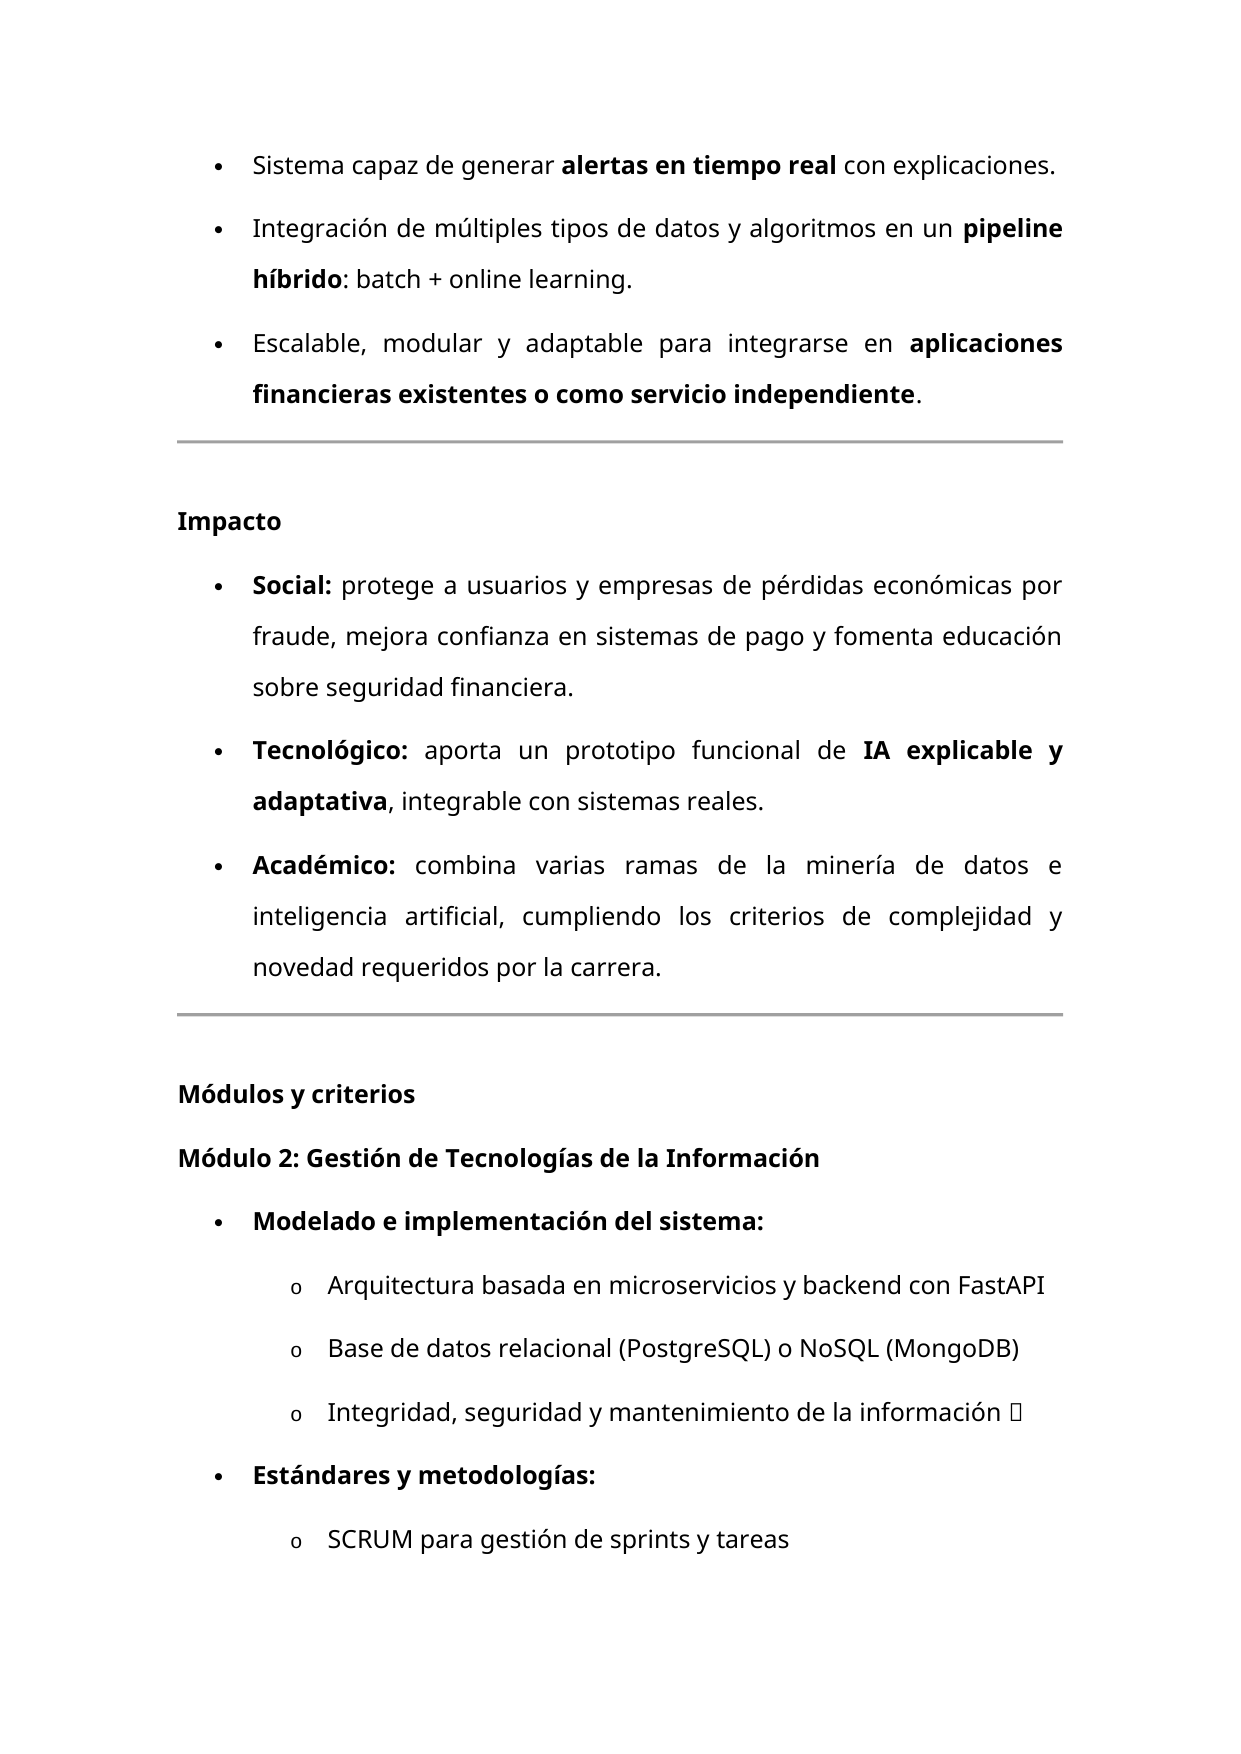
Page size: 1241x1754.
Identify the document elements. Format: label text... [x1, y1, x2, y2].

list Social: protege a usuarios y empresas de pérdidas económicas por fraude, mejora confianza en sistemas de pago y fomenta educación sobre seguridad financiera. [215, 567, 1063, 703]
text Módulos y criterios [177, 1077, 1063, 1111]
list Académico: combina varias ramas de la minería de datos e inteligencia artificial, cumpliendo los criterios de complejidad y novedad requeridos por la carrera. [215, 848, 1063, 984]
list Modelado e implementación del sistema: [215, 1204, 1063, 1238]
list Sistema capaz de generar alertas en tiempo real con explicaciones. [215, 148, 1063, 182]
text Impacto [177, 504, 1063, 538]
list Tecnológico: aporta un prototipo funcional de IA explicable y adaptativa, integrable con sistemas reales. [215, 733, 1063, 818]
text Módulo 2: Gestión de Tecnologías de la Información [177, 1140, 1063, 1174]
list Integridad, seguridad y mantenimiento de la información ✅ [290, 1394, 1063, 1428]
list Base de datos relacional (PostgreSQL) o NoSQL (MongoDB) [290, 1331, 1063, 1365]
list Estándares y metodologías: [215, 1458, 1063, 1492]
list SCRUM para gestión de sprints y tareas [290, 1522, 1063, 1556]
list Escalable, modular y adaptable para integrarse en aplicaciones financieras existentes o como servicio independiente. [215, 326, 1063, 411]
list Integración de múltiples tipos de datos y algoritmos en un pipeline híbrido: batch + online learning. [215, 211, 1063, 296]
list Arquitectura basada en microservicios y backend con FastAPI [290, 1267, 1063, 1301]
